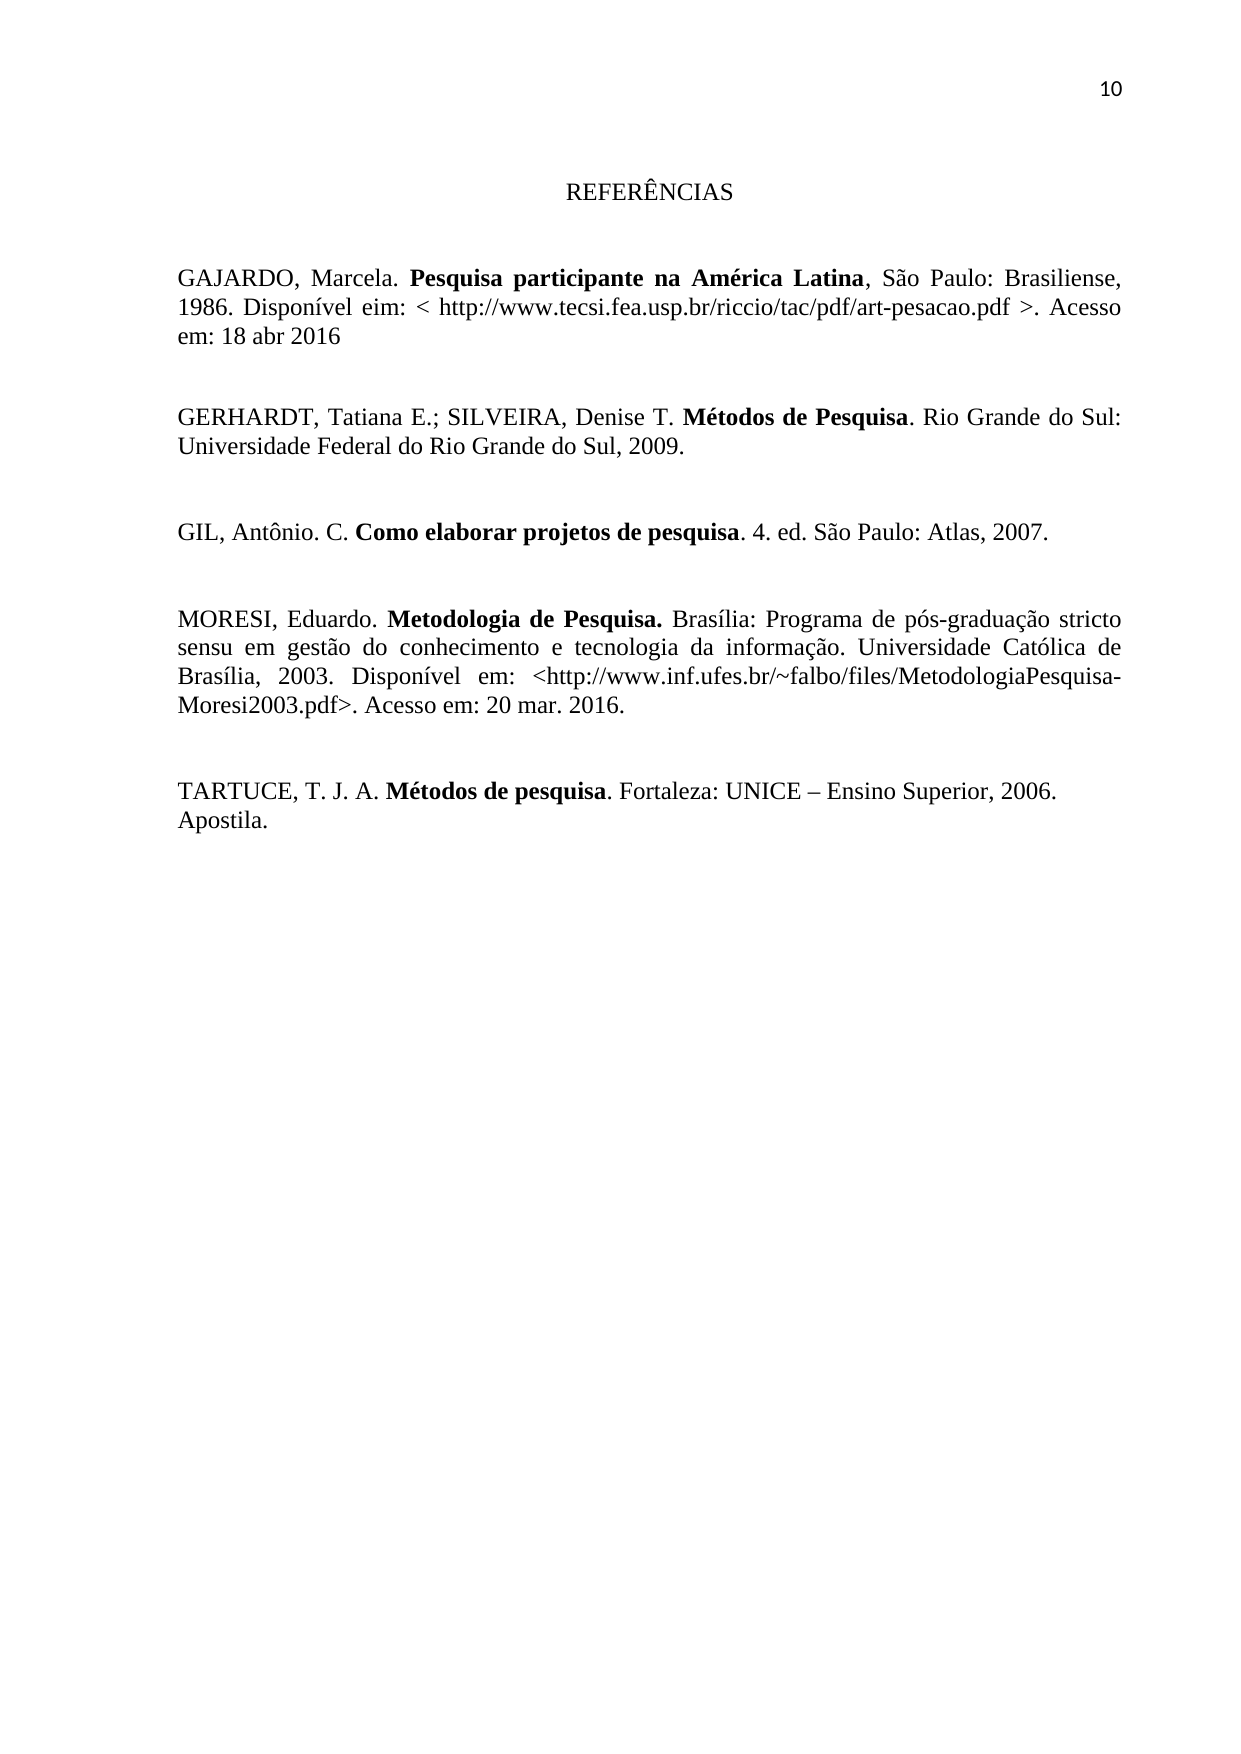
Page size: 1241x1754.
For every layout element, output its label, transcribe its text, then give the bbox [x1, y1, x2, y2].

text GERHARDT, Tatiana E.; SILVEIRA, Denise T. Métodos de Pesquisa. Rio Grande do Sul: Universidade Federal do Rio Grande do Sul, 2009. [177, 402, 1122, 460]
text GIL, Antônio. C. Como elaborar projetos de pesquisa. 4. ed. São Paulo: Atlas, 2007. [177, 517, 1122, 546]
text TARTUCE, T. J. A. Métodos de pesquisa. Fortaleza: UNICE – Ensino Superior, 2006. [177, 776, 1122, 805]
text REFERÊNCIAS [177, 177, 1122, 206]
text Apostila. [177, 805, 1122, 834]
text MORESI, Eduardo. Metodologia de Pesquisa. Brasília: Programa de pós-graduação stricto sensu em gestão do conhecimento e tecnologia da informação. Universidade Católica de Brasília, 2003. Disponível em: <http://www.inf.ufes.br/~falbo/files/MetodologiaPesquisa-Moresi2003.pdf>. Acesso em: 20 mar. 2016. [177, 604, 1122, 719]
text GAJARDO, Marcela. Pesquisa participante na América Latina, São Paulo: Brasiliense, 1986. Disponível eim: < http://www.tecsi.fea.usp.br/riccio/tac/pdf/art-pesacao.pdf >. Acesso em: 18 abr 2016 [177, 263, 1122, 350]
